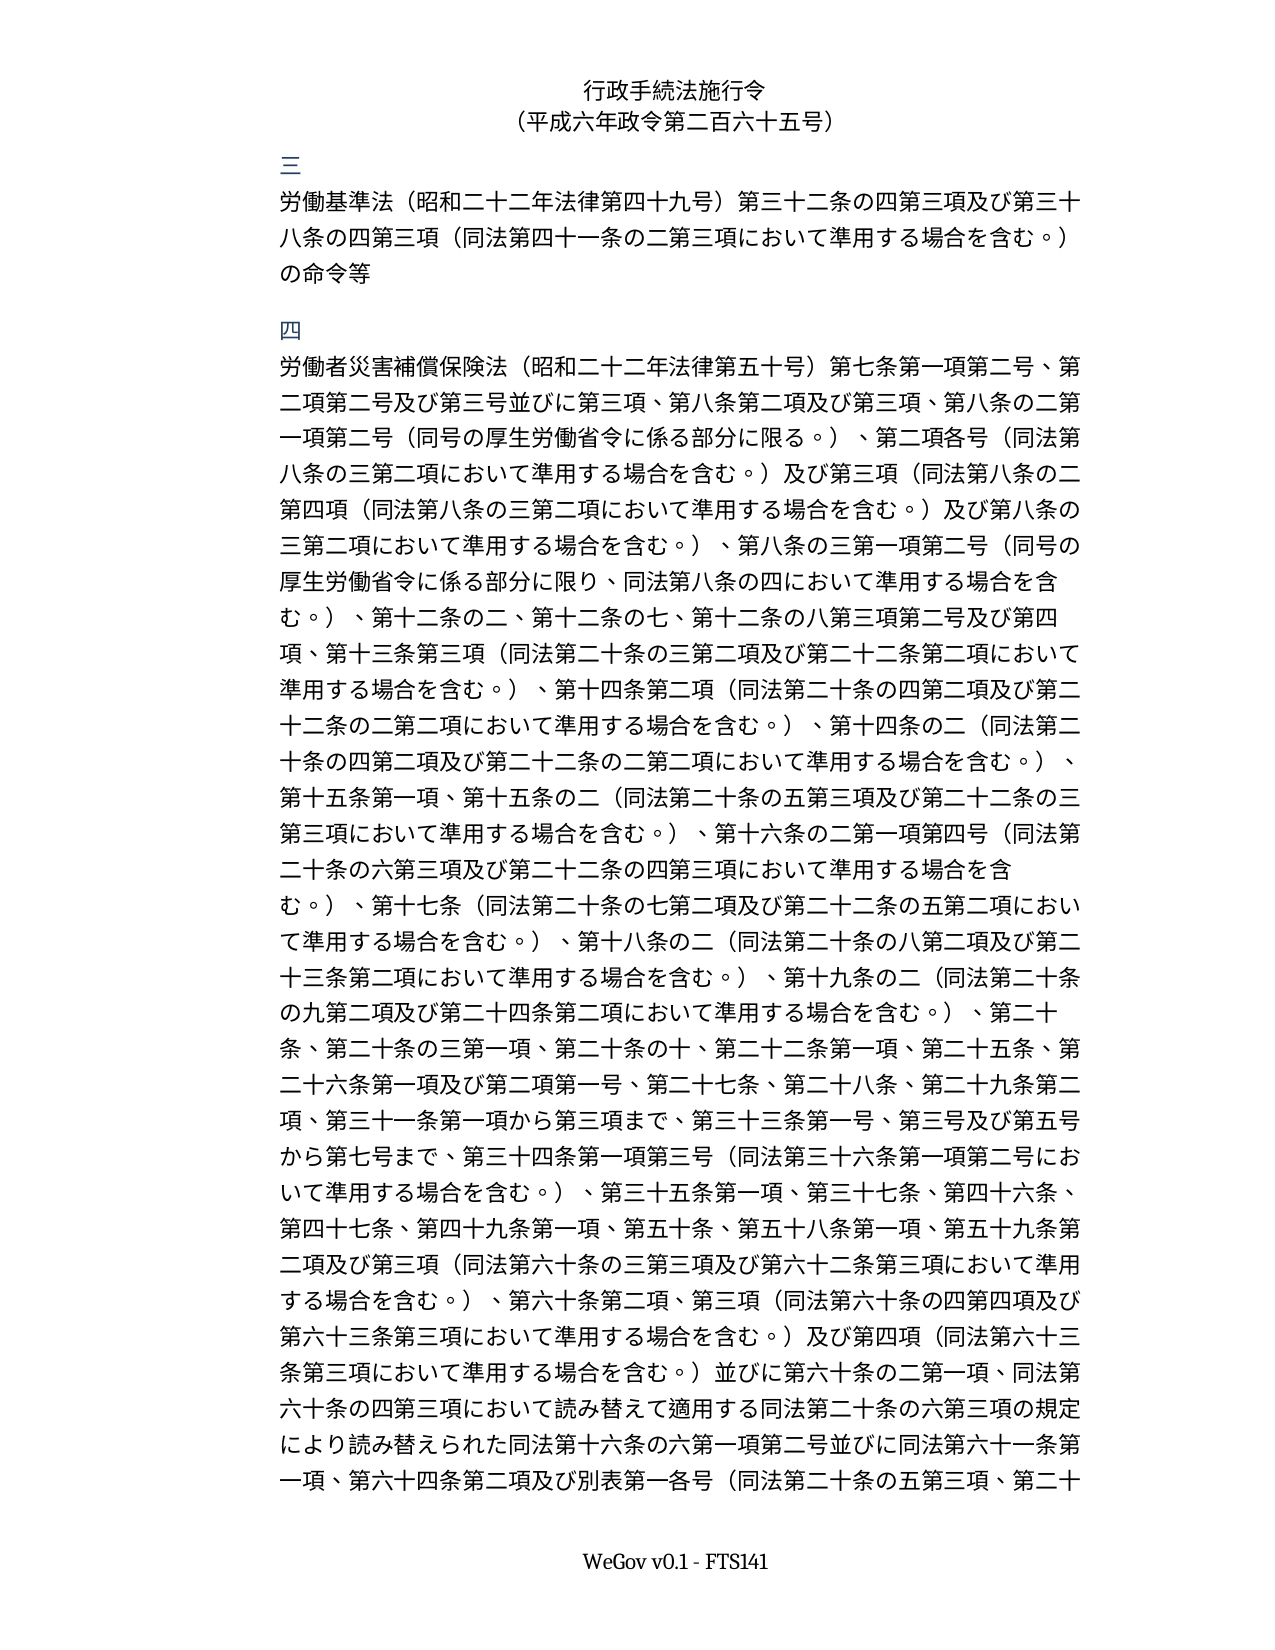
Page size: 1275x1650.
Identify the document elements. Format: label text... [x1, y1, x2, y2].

text 労働基準法（昭和二十二年法律第四十九号）第三十二条の四第三項及び第三十八条の四第三項（同法第四十一条の二第三項において準用する場合を含む。）の命令等 [279, 186, 1087, 289]
subtitle 三 [279, 150, 1087, 181]
subtitle 四 [279, 314, 1087, 346]
